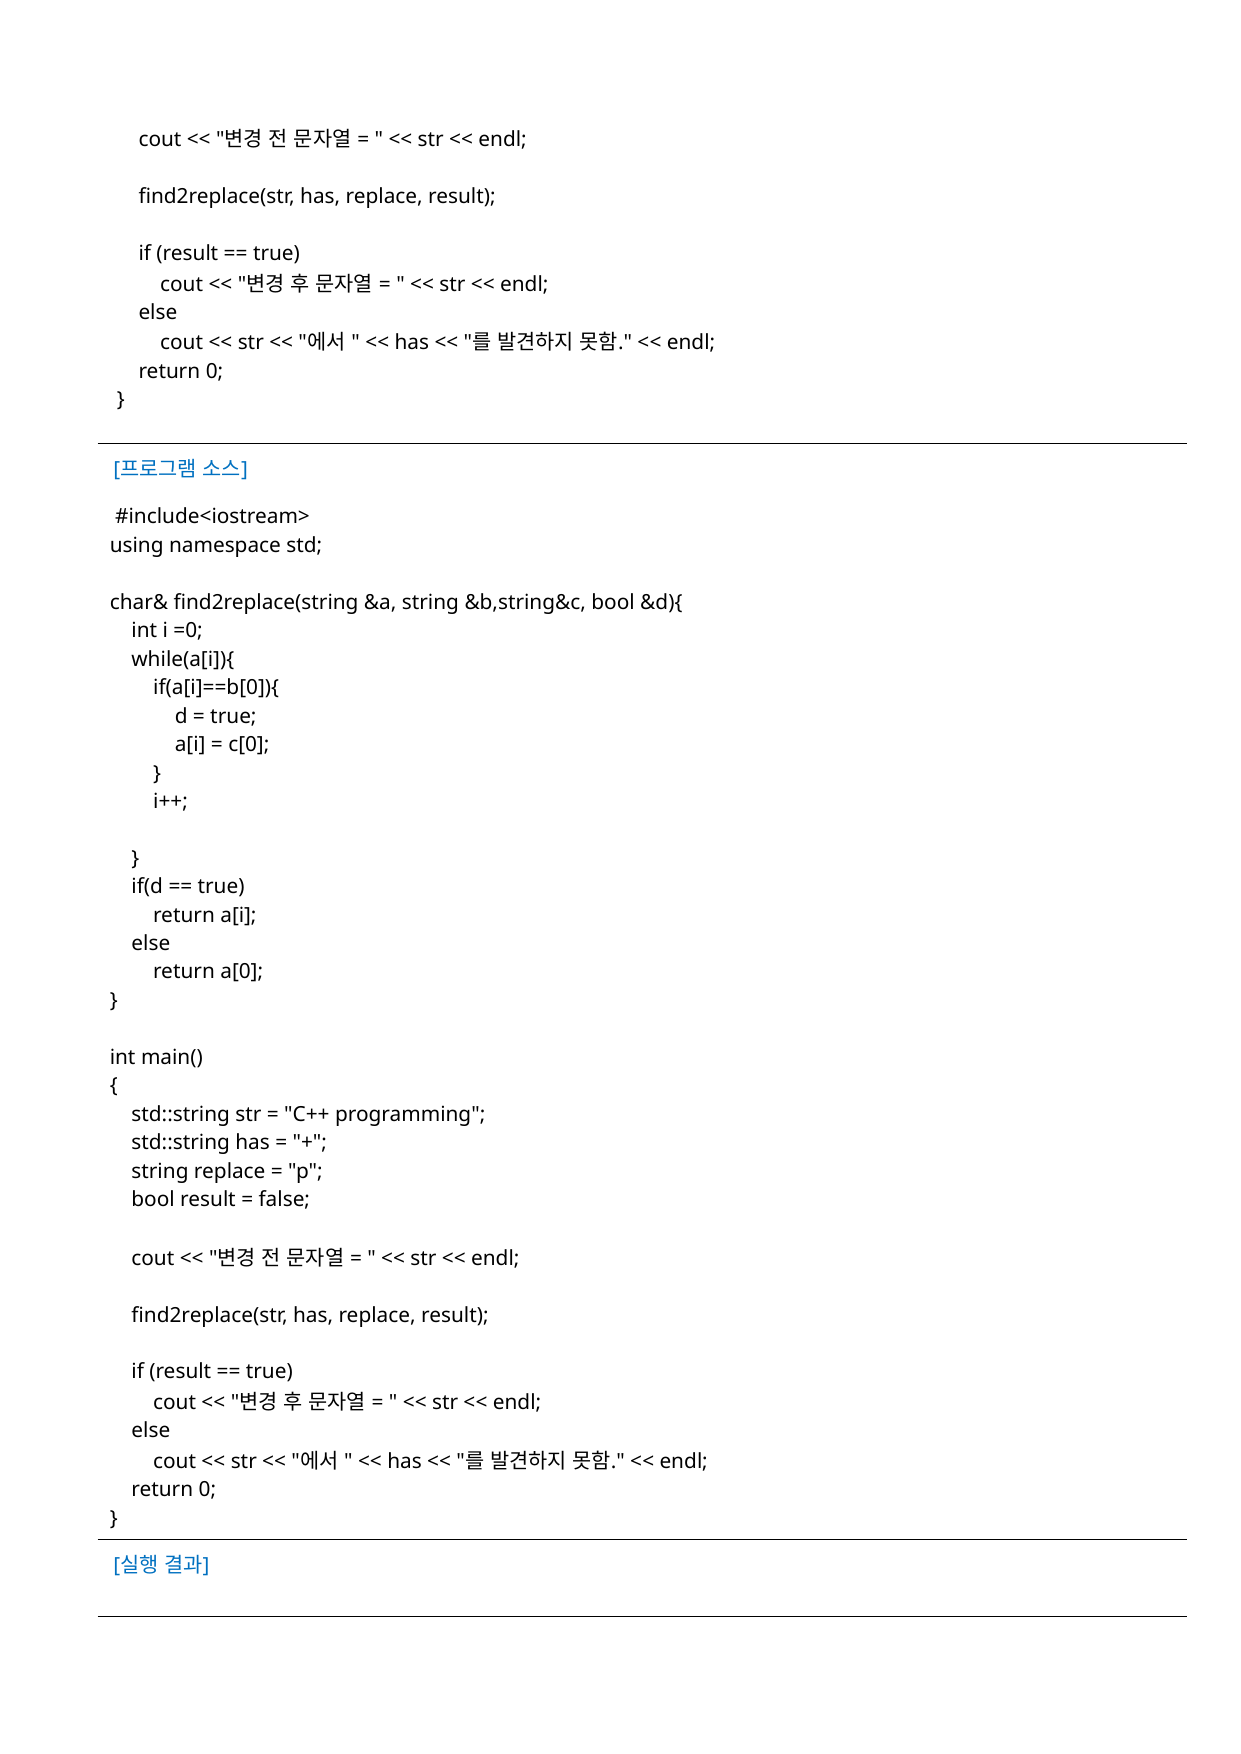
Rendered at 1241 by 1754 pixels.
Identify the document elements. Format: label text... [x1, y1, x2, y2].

text cout << "변경 후 문자열 = " << str << endl; [75, 267, 1165, 297]
text find2replace(str, has, replace, result); [75, 181, 1165, 210]
text cout << "변경 전 문자열 = " << str << endl; [75, 123, 1165, 153]
text } [75, 384, 1165, 413]
text cout << str << "에서 " << has << "를 발견하지 못함." << endl; [75, 326, 1165, 356]
text return 0; [75, 356, 1165, 384]
text else [75, 297, 1165, 326]
table_cell [실행 결과] [98, 1540, 1187, 1616]
text if (result == true) [75, 238, 1165, 267]
table_header [프로그램 소스] #include<iostream> using namespace std; char& find2replace(string &a, string &b,string&c, bool &d){ int i =0; while(a[i]){ if(a[i]==b[0]){ d = true; a[i] = c[0]; } i++; } if(d == true) return a[i]; else return a[0]; } int main() { std::string str = "C++ programming"; std::string has = "+"; string replace = "p"; bool result = false; cout << "변경 전 문자열 = " << str << endl; find2replace(str, has, replace, result); if (result == true) cout << "변경 후 문자열 = " << str << endl; else cout << str << "에서 " << has << "를 발견하지 못함." << endl; return 0; } [98, 444, 1187, 1539]
